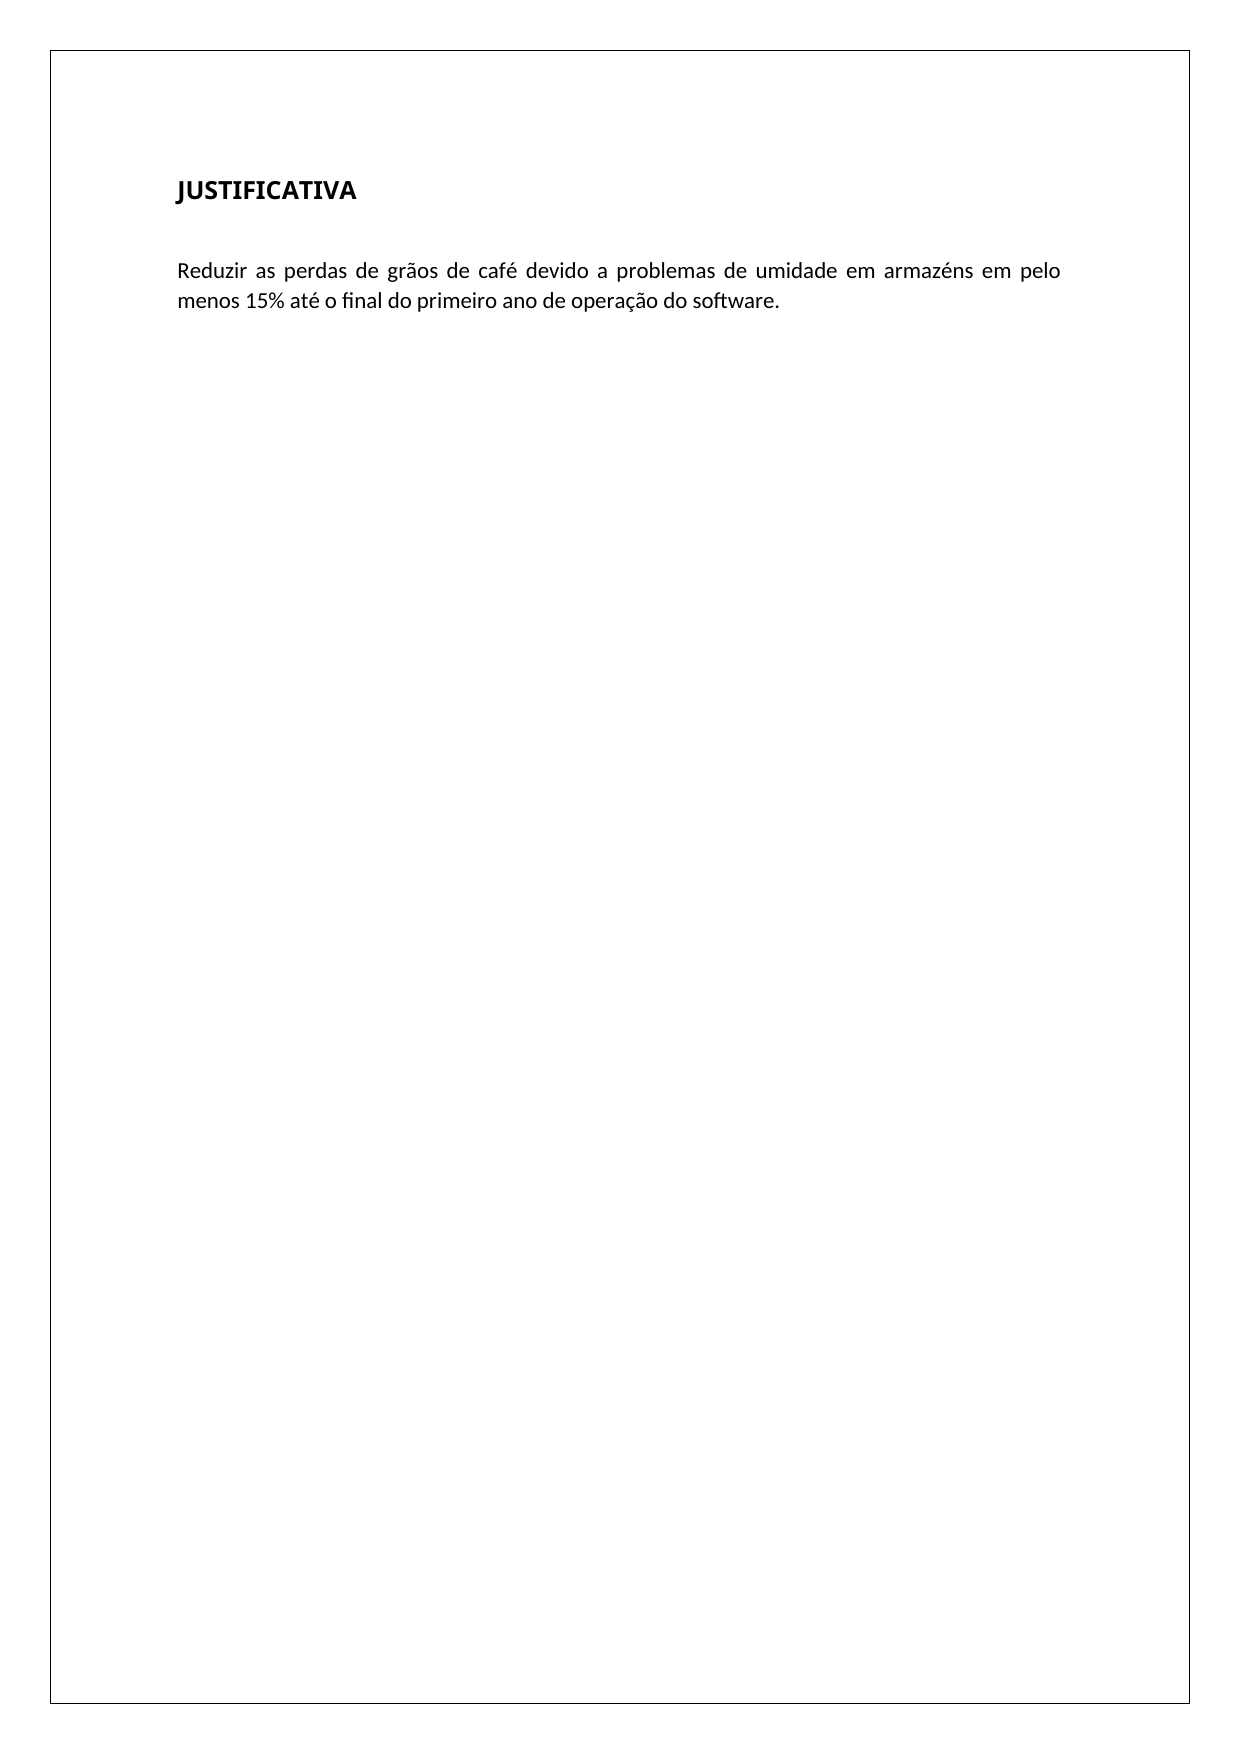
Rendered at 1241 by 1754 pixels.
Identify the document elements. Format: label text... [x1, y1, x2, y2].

subtitle JUSTIFICATIVA [177, 172, 1063, 207]
text Reduzir as perdas de grãos de café devido a problemas de umidade em armazéns em pelo menos 15% até o final do primeiro ano de operação do software. [177, 256, 1063, 314]
